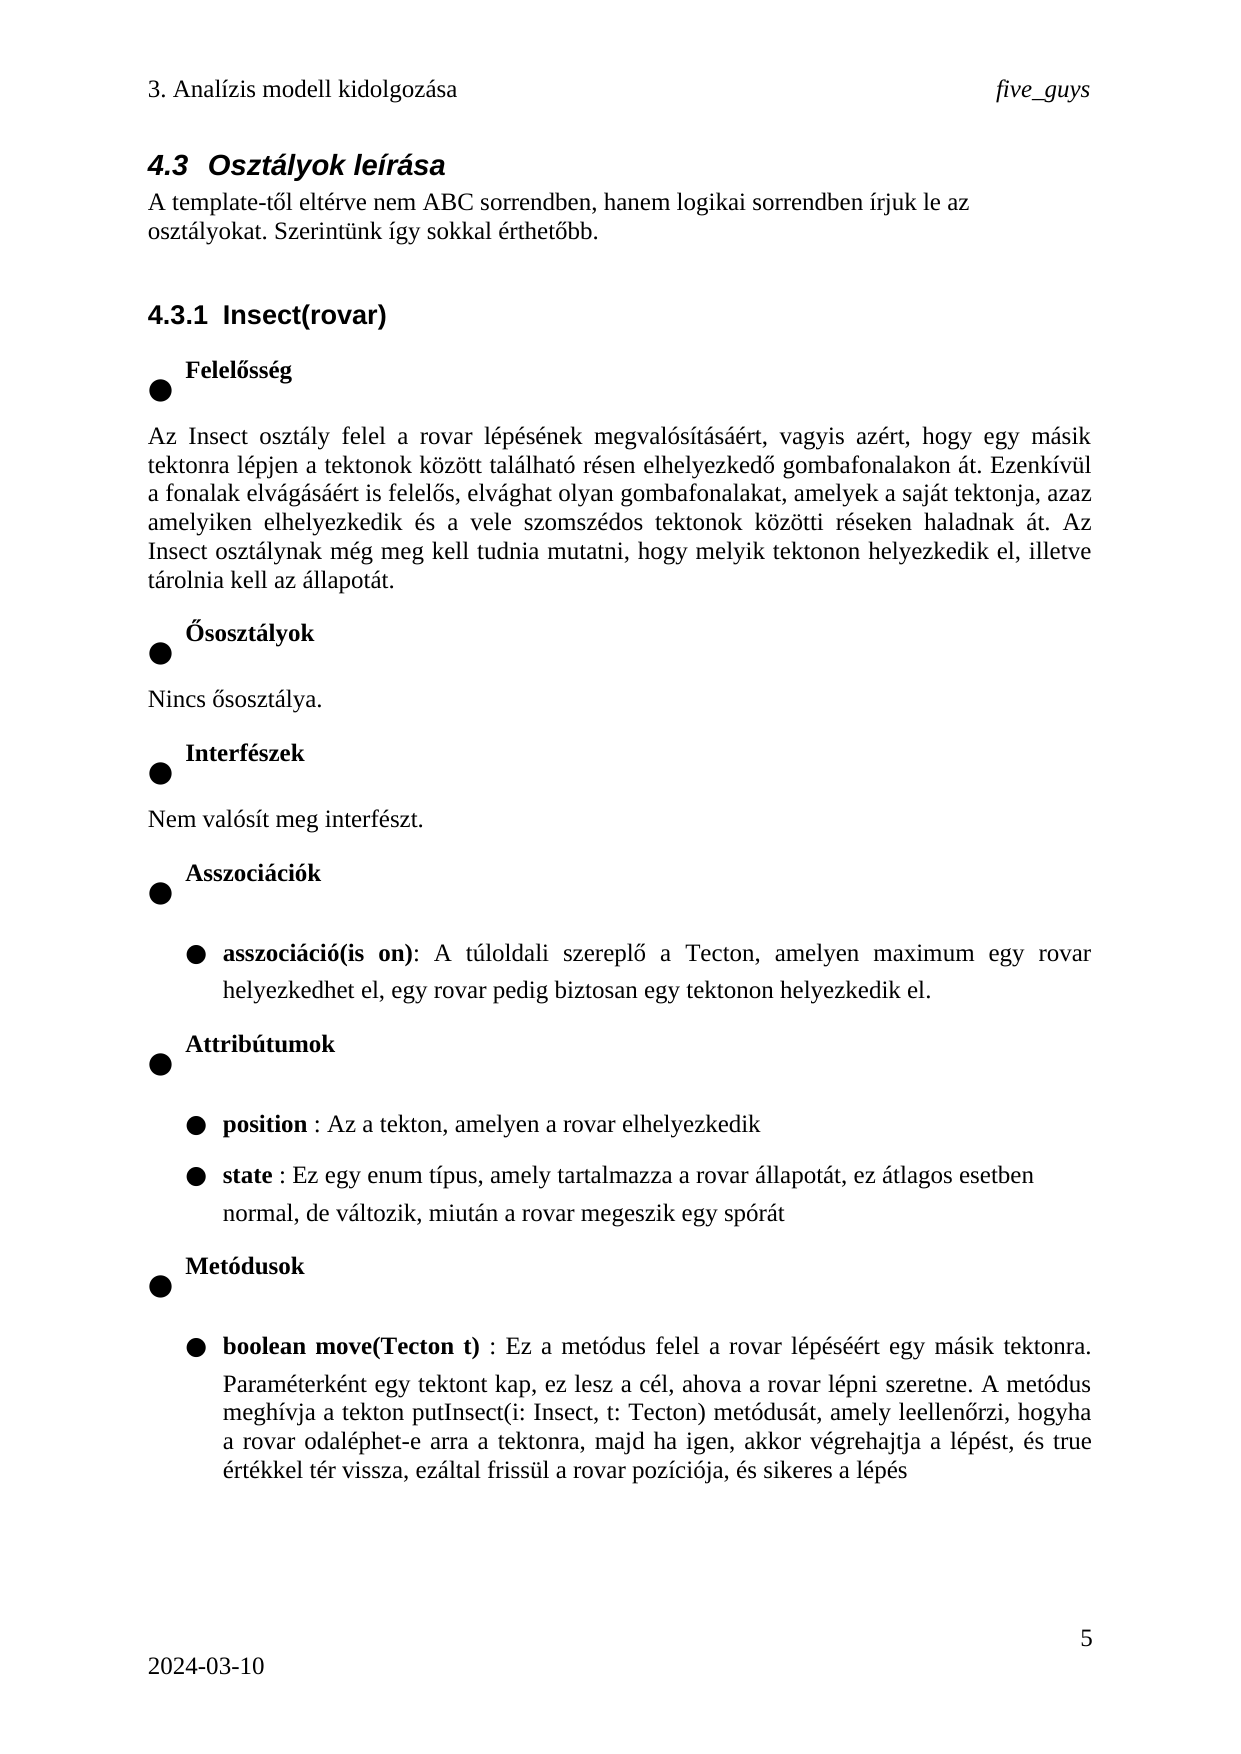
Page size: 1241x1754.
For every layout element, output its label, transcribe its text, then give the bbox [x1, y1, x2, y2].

text Az Insect osztály felel a rovar lépésének megvalósításáért, vagyis azért, hogy egy másik tektonra lépjen a tektonok között található résen elhelyezkedő gombafonalakon át. Ezenkívül a fonalak elvágásáért is felelős, elvághat olyan gombafonalakat, amelyek a saját tektonja, azaz amelyiken elhelyezkedik és a vele szomszédos tektonok közötti réseken haladnak át. Az Insect osztálynak még meg kell tudnia mutatni, hogy melyik tektonon helyezkedik el, illetve tárolnia kell az állapotát. [148, 421, 1093, 593]
subtitle Interfészek [148, 738, 1093, 798]
subtitle Metódusok [148, 1251, 1093, 1311]
subtitle Insect(rovar) [148, 299, 1093, 330]
subtitle Osztályok leírása [148, 148, 1093, 181]
text A template-től eltérve nem ABC sorrendben, hanem logikai sorrendben írjuk le az osztályokat. Szerintünk így sokkal érthetőbb. [148, 187, 1093, 245]
subtitle Asszociációk [148, 858, 1093, 918]
list position : Az a tekton, amelyen a rovar elhelyezkedik [185, 1095, 1093, 1146]
list asszociáció(is on): A túloldali szereplő a Tecton, amelyen maximum egy rovar helyezkedhet el, egy rovar pedig biztosan egy tektonon helyezkedik el. [185, 924, 1093, 1004]
list boolean move(Tecton t) : Ez a metódus felel a rovar lépéséért egy másik tektonra. Paraméterként egy tektont kap, ez lesz a cél, ahova a rovar lépni szeretne. A metódus meghívja a tekton putInsect(i: Insect, t: Tecton) metódusát, amely leellenőrzi, hogyha a rovar odaléphet-e arra a tektonra, majd ha igen, akkor végrehajtja a lépést, és true értékkel tér vissza, ezáltal frissül a rovar pozíciója, és sikeres a lépés [185, 1317, 1093, 1484]
text Nincs ősosztálya. [148, 684, 1093, 713]
subtitle Felelősség [148, 355, 1093, 415]
subtitle Ősosztályok [148, 618, 1093, 678]
subtitle Attribútumok [148, 1029, 1093, 1089]
text Nem valósít meg interfészt. [148, 804, 1093, 833]
list state : Ez egy enum típus, amely tartalmazza a rovar állapotát, ez átlagos esetben normal, de változik, miután a rovar megeszik egy spórát [185, 1146, 1093, 1226]
